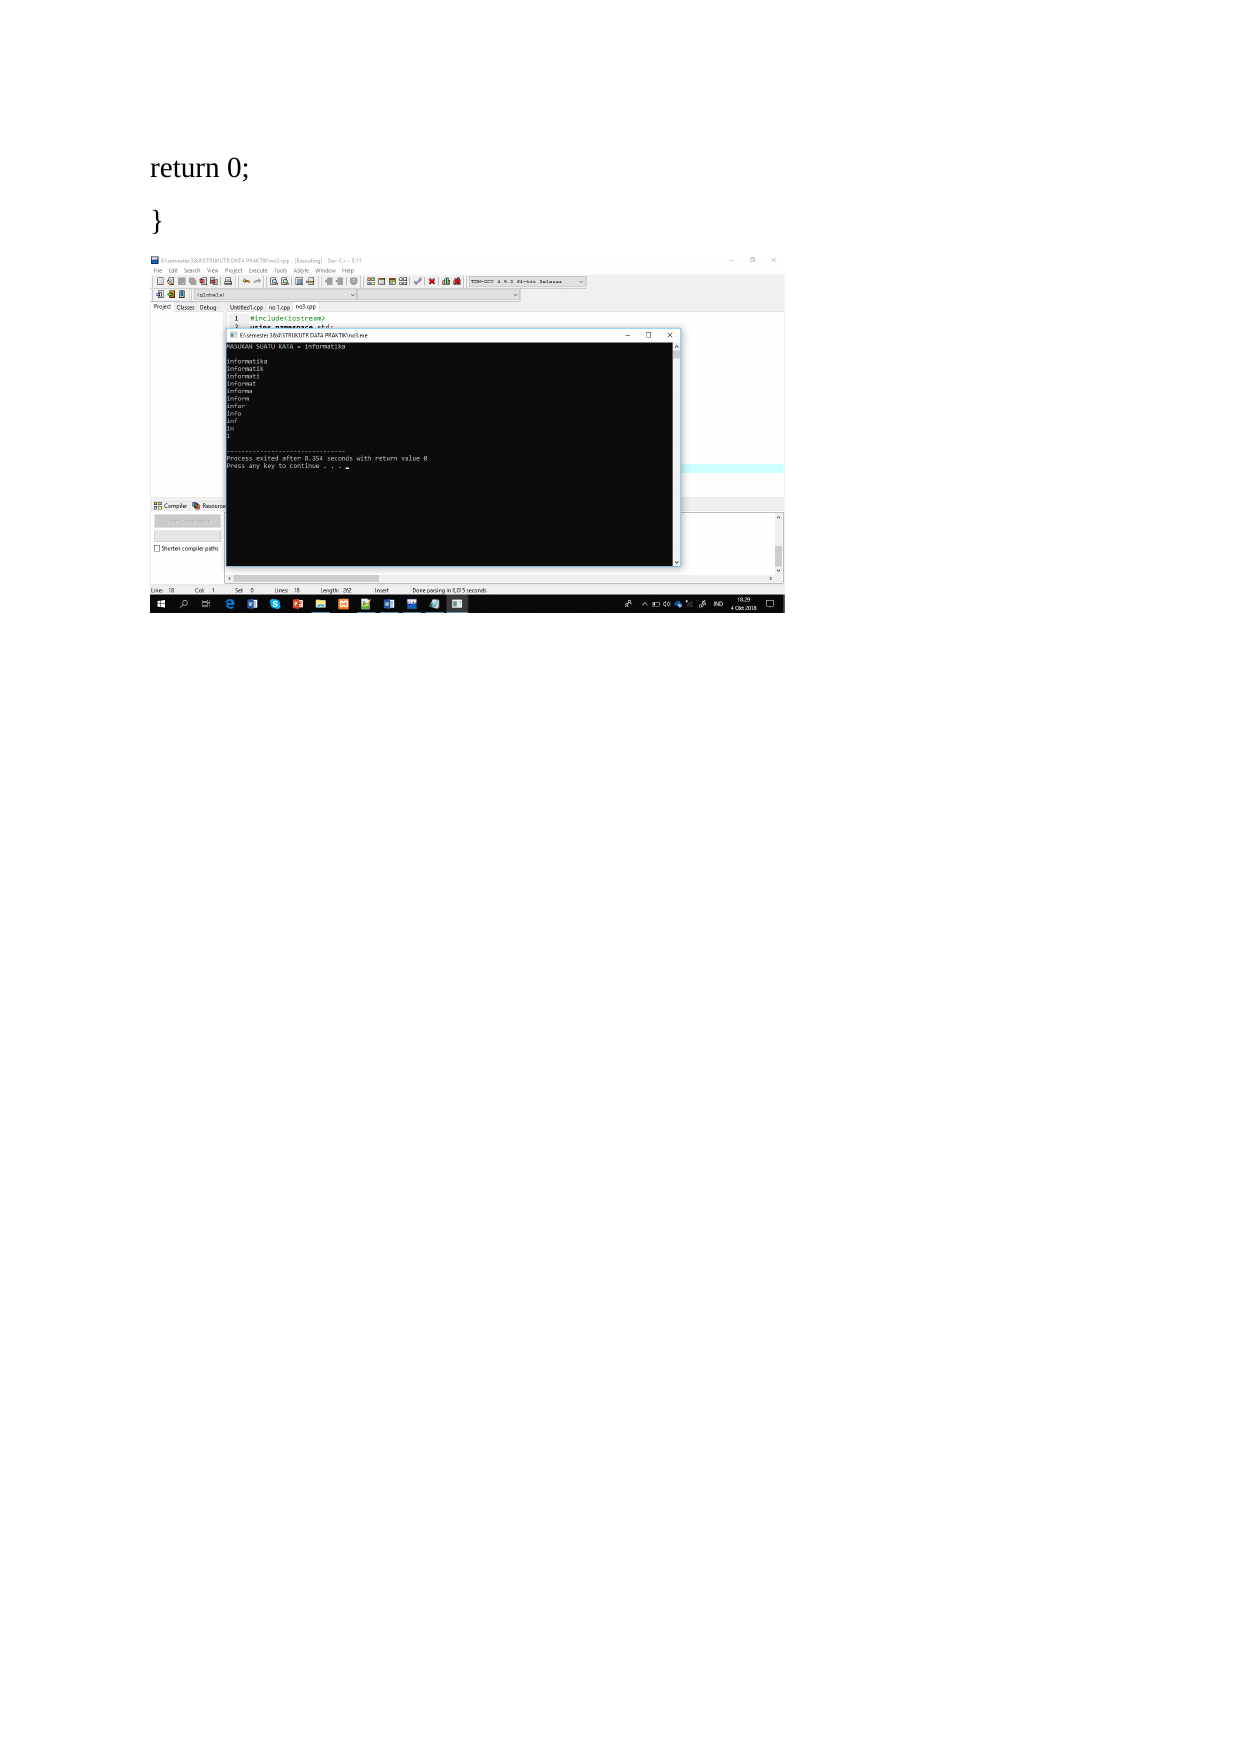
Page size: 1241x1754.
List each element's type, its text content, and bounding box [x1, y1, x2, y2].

text return 0; [150, 150, 1090, 183]
picture [150, 255, 785, 613]
text } [150, 203, 1090, 236]
